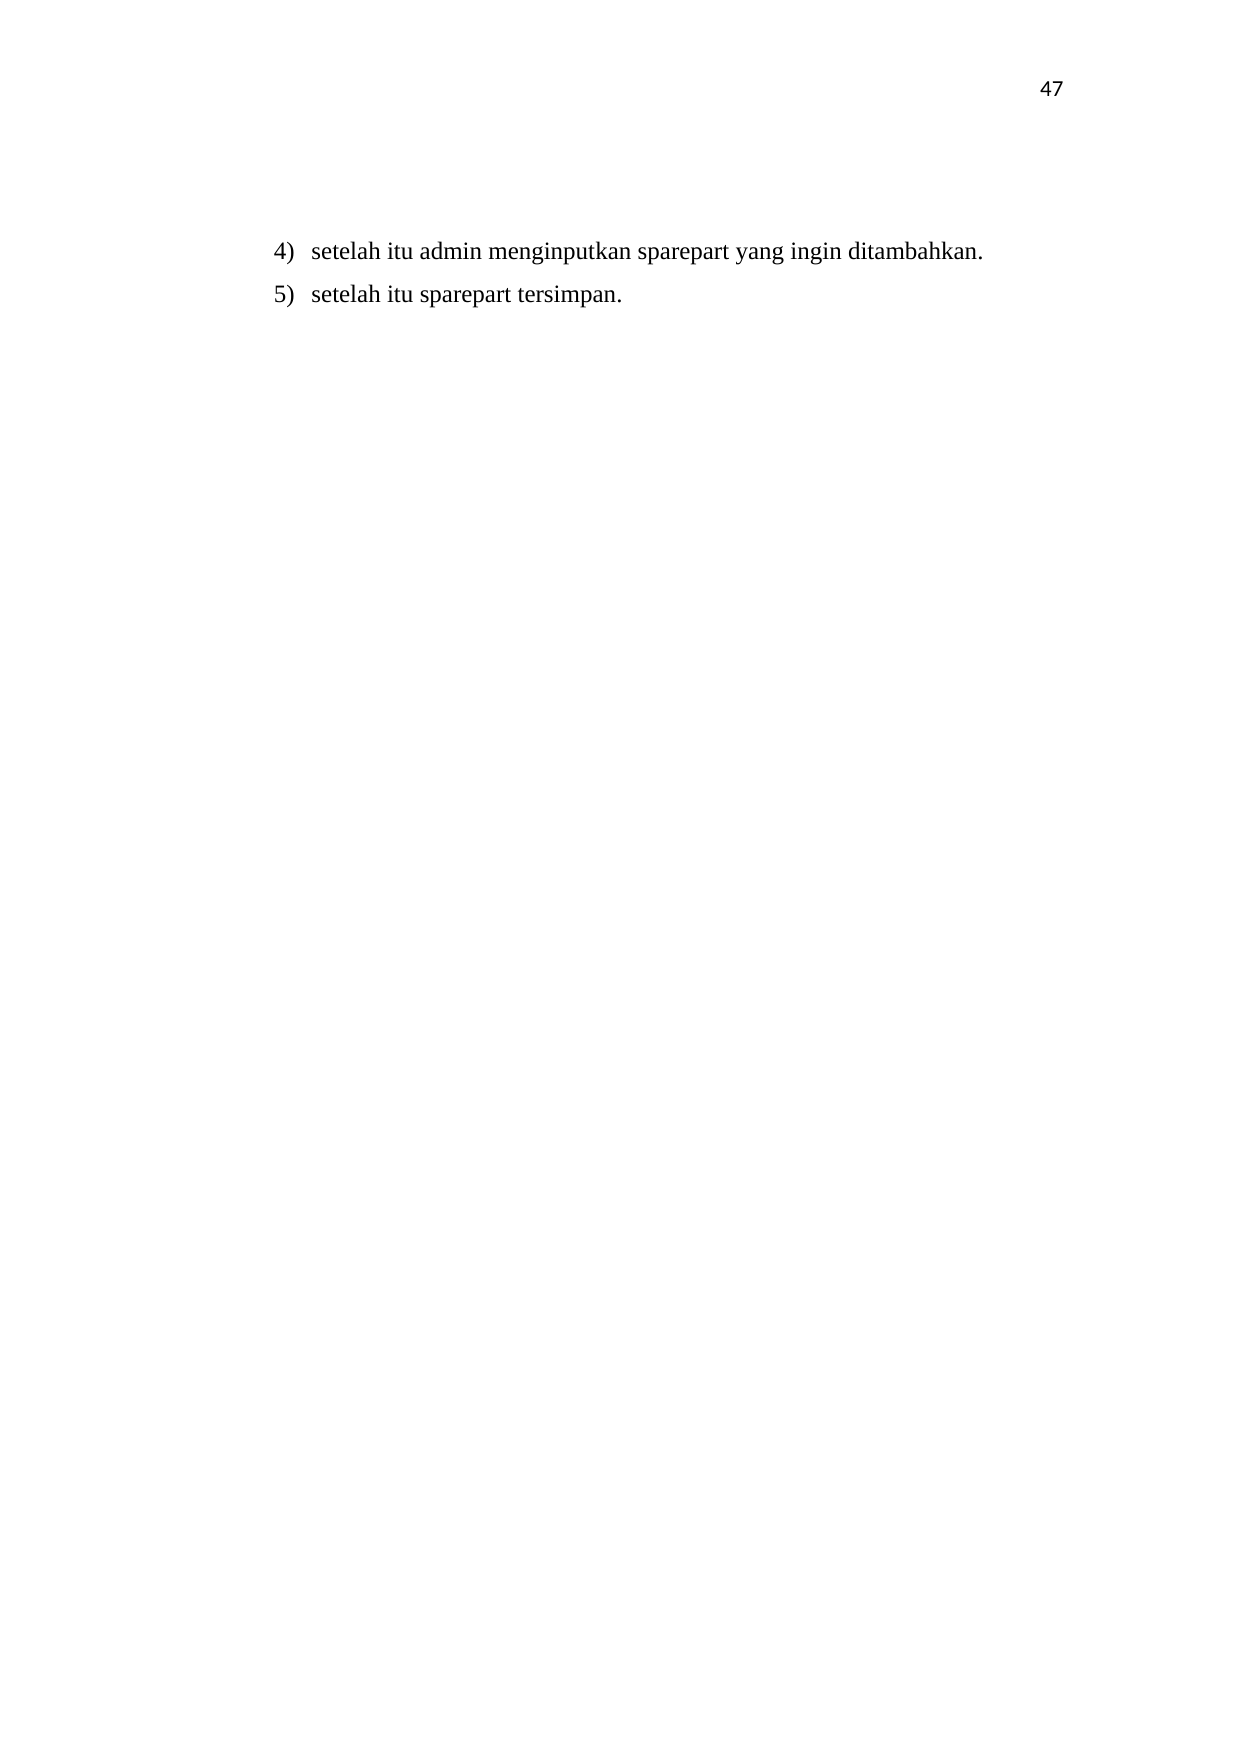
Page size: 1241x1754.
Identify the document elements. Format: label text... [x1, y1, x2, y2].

list setelah itu sparepart tersimpan. [273, 279, 1063, 308]
list setelah itu admin menginputkan sparepart yang ingin ditambahkan. [273, 236, 1063, 265]
